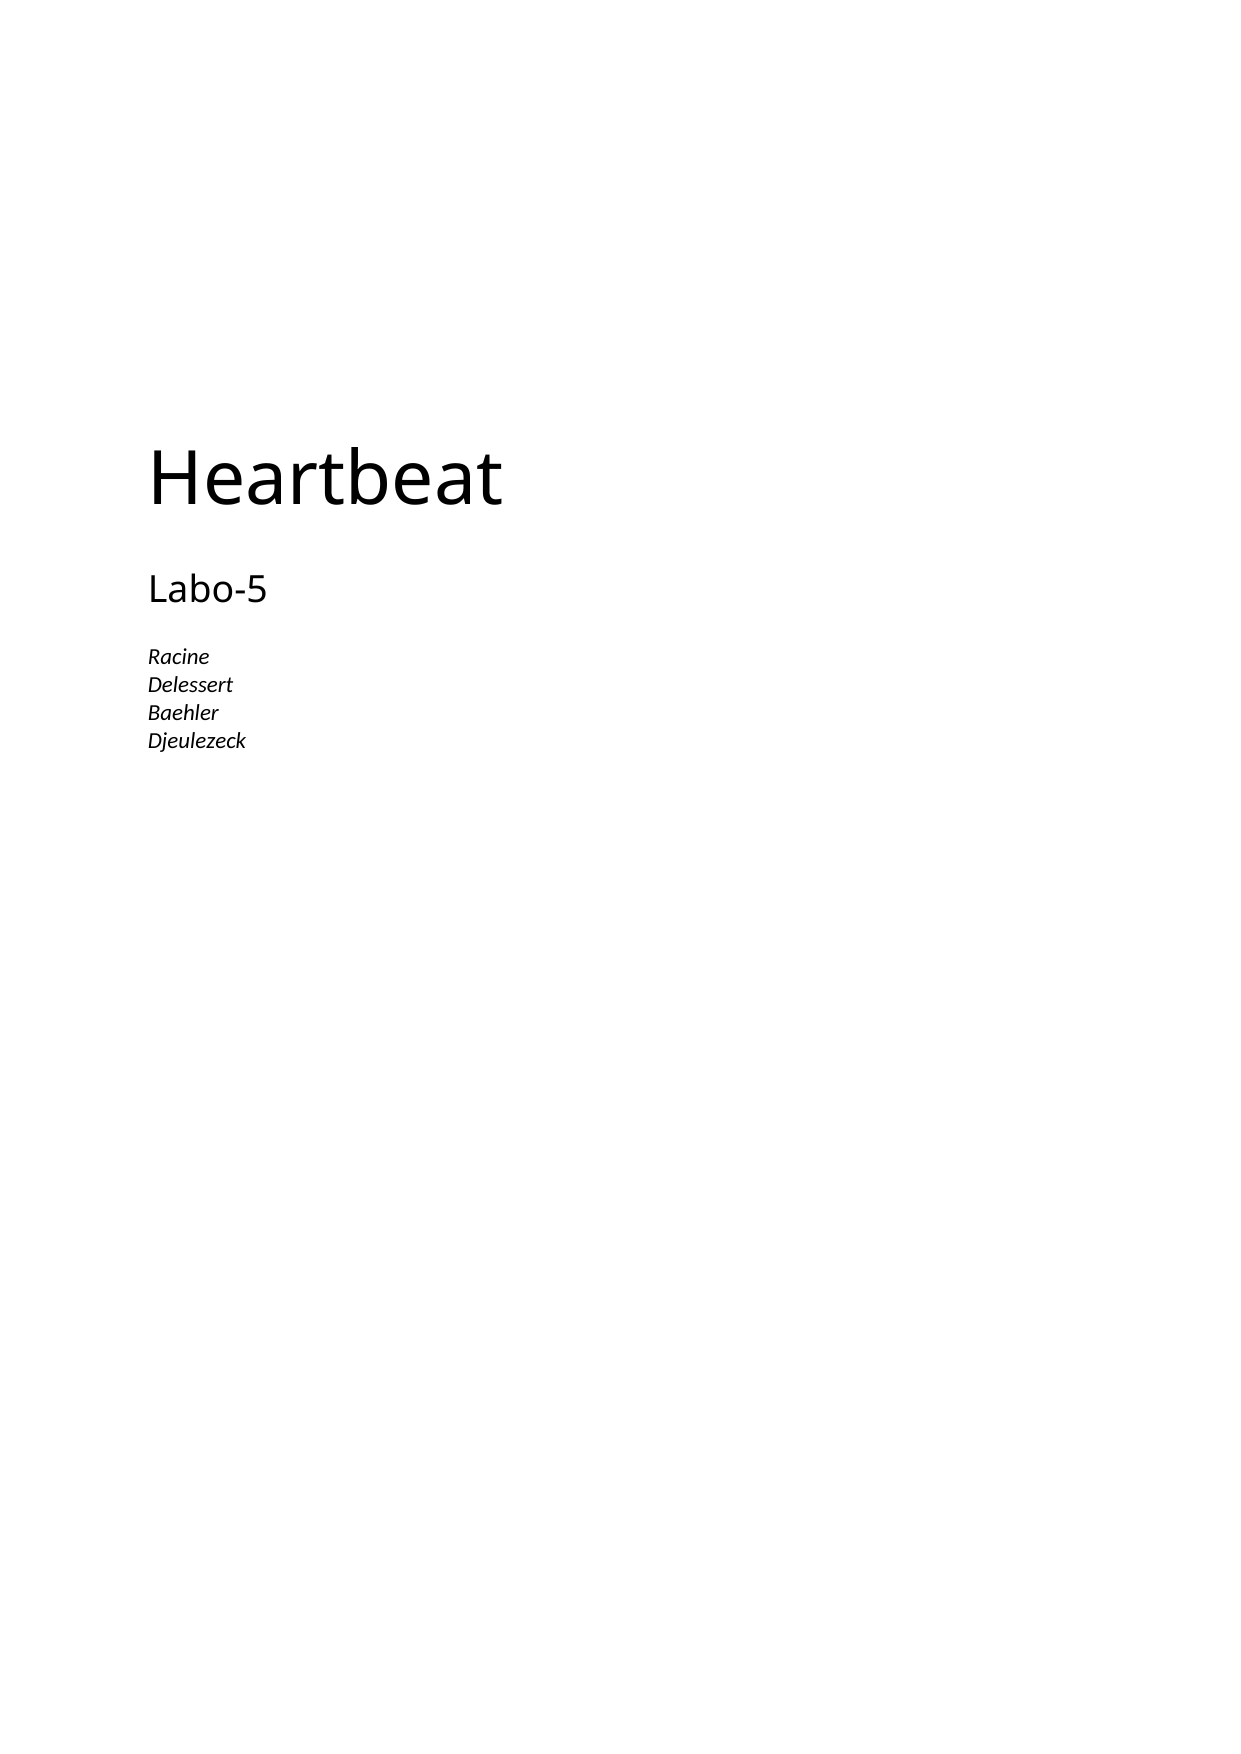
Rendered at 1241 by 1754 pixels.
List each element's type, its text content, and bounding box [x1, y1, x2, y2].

text Delessert [148, 670, 1093, 698]
text Heartbeat [148, 424, 1093, 526]
text Djeulezeck [148, 726, 1093, 754]
text Racine [148, 642, 1093, 670]
text Labo-5 [148, 563, 1093, 614]
text Baehler [148, 698, 1093, 726]
